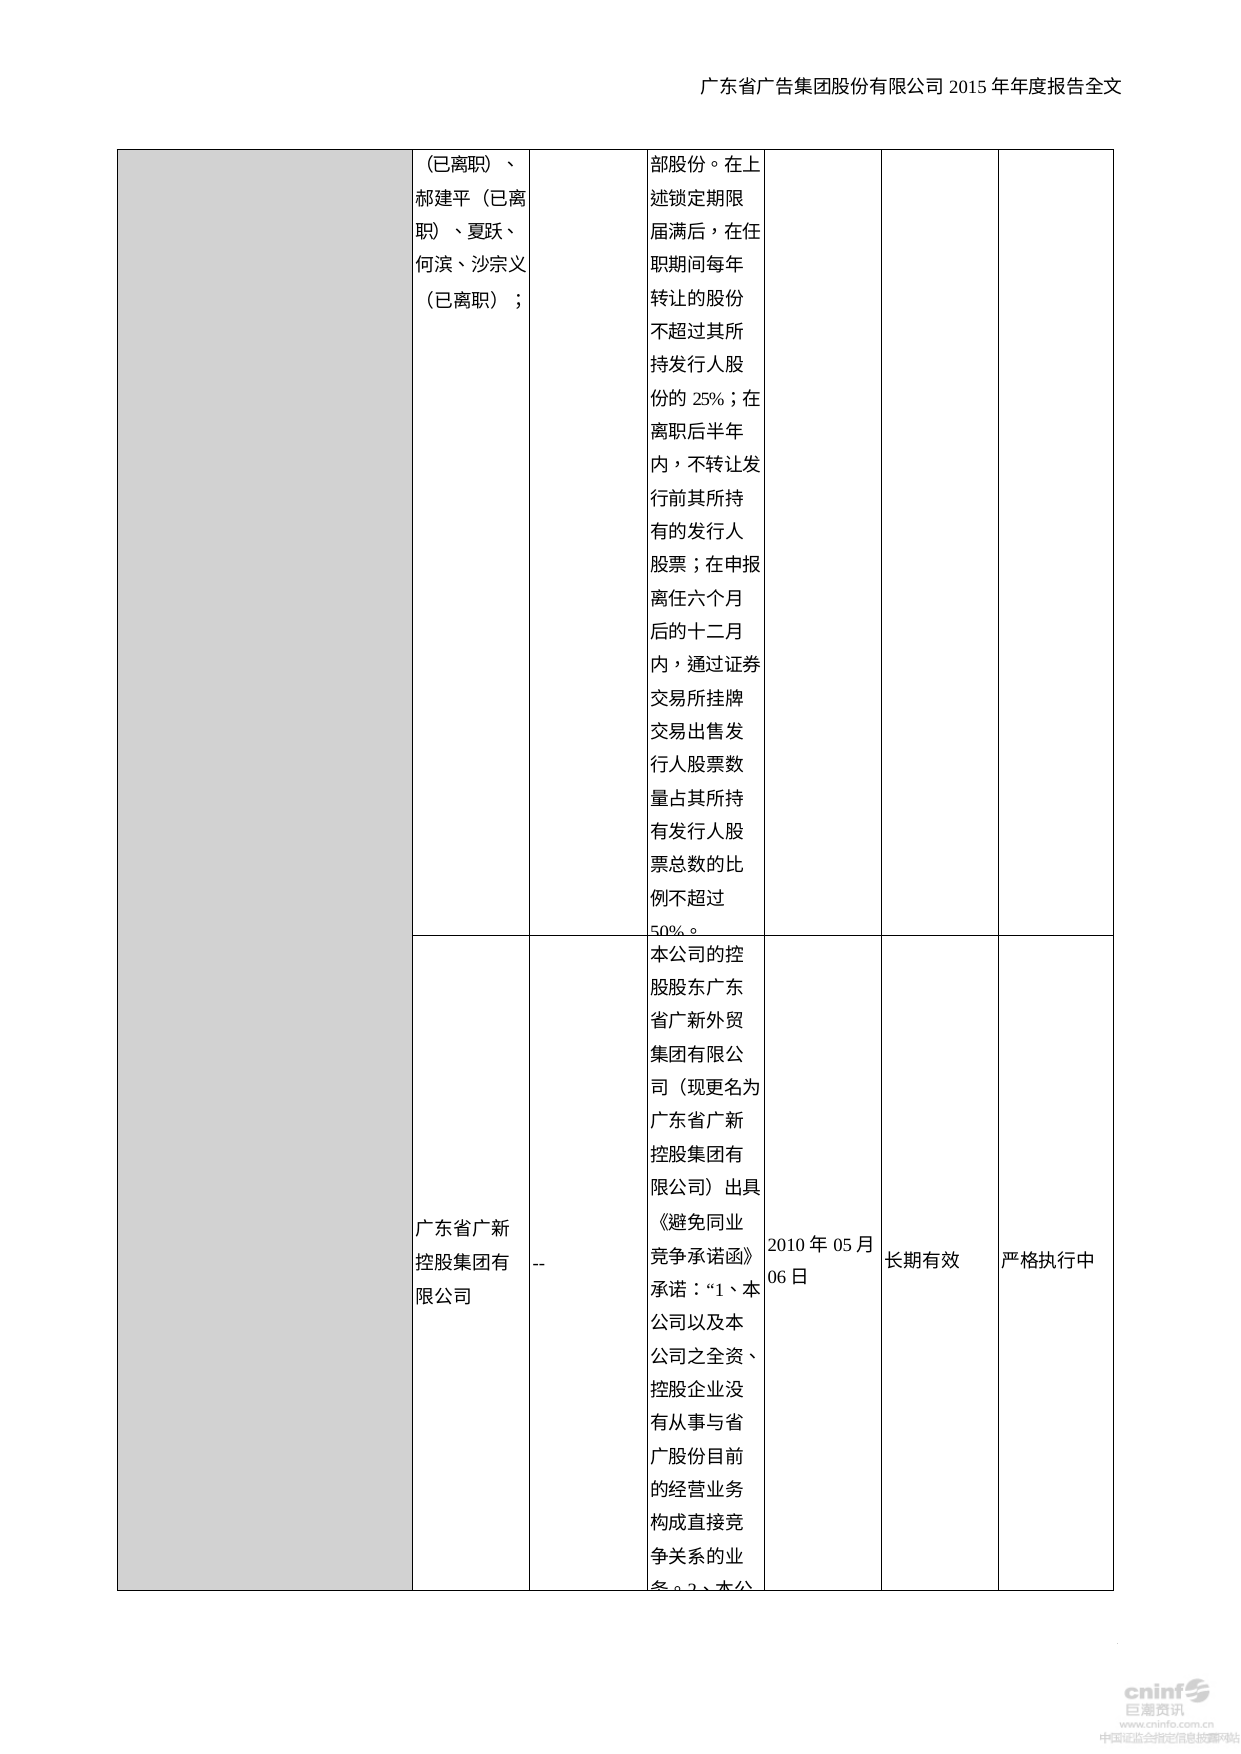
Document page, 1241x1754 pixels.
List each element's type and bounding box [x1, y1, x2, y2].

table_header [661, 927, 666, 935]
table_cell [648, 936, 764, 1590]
picture [1099, 1673, 1241, 1754]
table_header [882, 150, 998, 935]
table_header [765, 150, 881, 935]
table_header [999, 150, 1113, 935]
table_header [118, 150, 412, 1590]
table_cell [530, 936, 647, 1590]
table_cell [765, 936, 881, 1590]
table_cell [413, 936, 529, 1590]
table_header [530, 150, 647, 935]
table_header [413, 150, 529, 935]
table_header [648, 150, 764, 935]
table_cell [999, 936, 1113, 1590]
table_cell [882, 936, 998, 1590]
